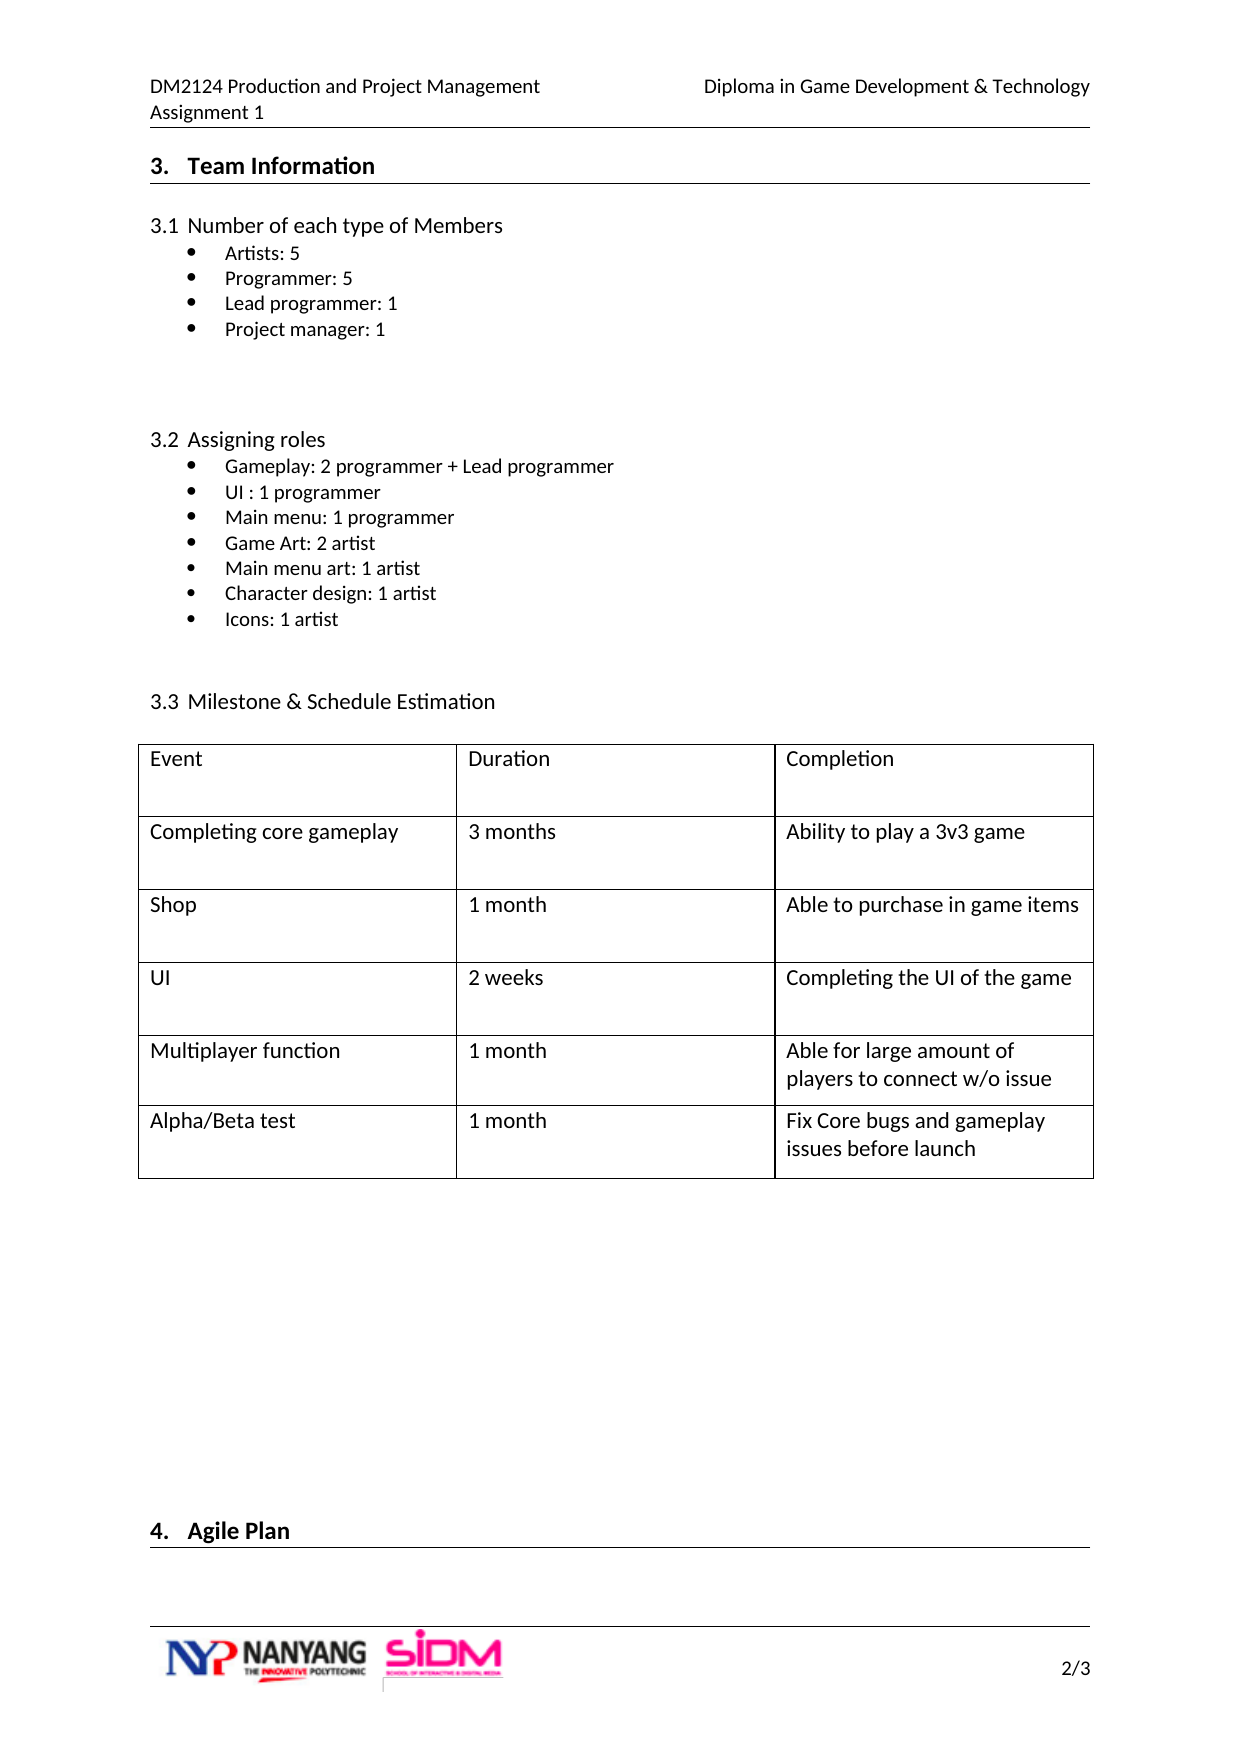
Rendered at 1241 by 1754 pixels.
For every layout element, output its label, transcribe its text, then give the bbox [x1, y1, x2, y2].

list Icons: 1 artist [187, 606, 1090, 631]
table_cell Able to purchase in game items [776, 890, 1093, 962]
list Main menu: 1 programmer [187, 504, 1090, 530]
list Game Art: 2 artist [187, 530, 1090, 555]
table_cell Shop [139, 890, 456, 962]
list Character design: 1 artist [187, 581, 1090, 606]
table_cell 1 month [457, 1106, 774, 1178]
table_cell Fix Core bugs and gameplay issues before launch [776, 1106, 1093, 1178]
list UI : 1 programmer [187, 479, 1090, 504]
table_cell Ability to play a 3v3 game [776, 817, 1093, 889]
table_header Completion [776, 745, 1093, 816]
list Lead programmer: 1 [187, 291, 1090, 316]
table_cell Alpha/Beta test [139, 1106, 456, 1178]
table_cell Multiplayer function [139, 1036, 456, 1105]
list Main menu art: 1 artist [187, 555, 1090, 581]
list Assigning roles [150, 425, 1090, 453]
table_cell 2 weeks [457, 963, 774, 1035]
list Artists: 5 [187, 240, 1090, 265]
list Gameplay: 2 programmer + Lead programmer [187, 453, 1090, 479]
list Project manager: 1 [187, 316, 1090, 341]
table_cell Completing core gameplay [139, 817, 456, 889]
table_cell 3 months [457, 817, 774, 889]
table_cell UI [139, 963, 456, 1035]
table_header Duration [457, 745, 774, 816]
picture [150, 1629, 504, 1692]
list Agile Plan [150, 1515, 1090, 1547]
list Milestone & Schedule Estimation [150, 687, 1090, 715]
table_cell 1 month [457, 1036, 774, 1105]
table_cell Able for large amount of players to connect w/o issue [776, 1036, 1093, 1105]
table_cell 1 month [457, 890, 774, 962]
list Number of each type of Members [150, 212, 1090, 240]
list Programmer: 5 [187, 265, 1090, 291]
table_header Event [139, 745, 456, 816]
list Team Information [150, 150, 1090, 183]
table_cell Completing the UI of the game [776, 963, 1093, 1035]
